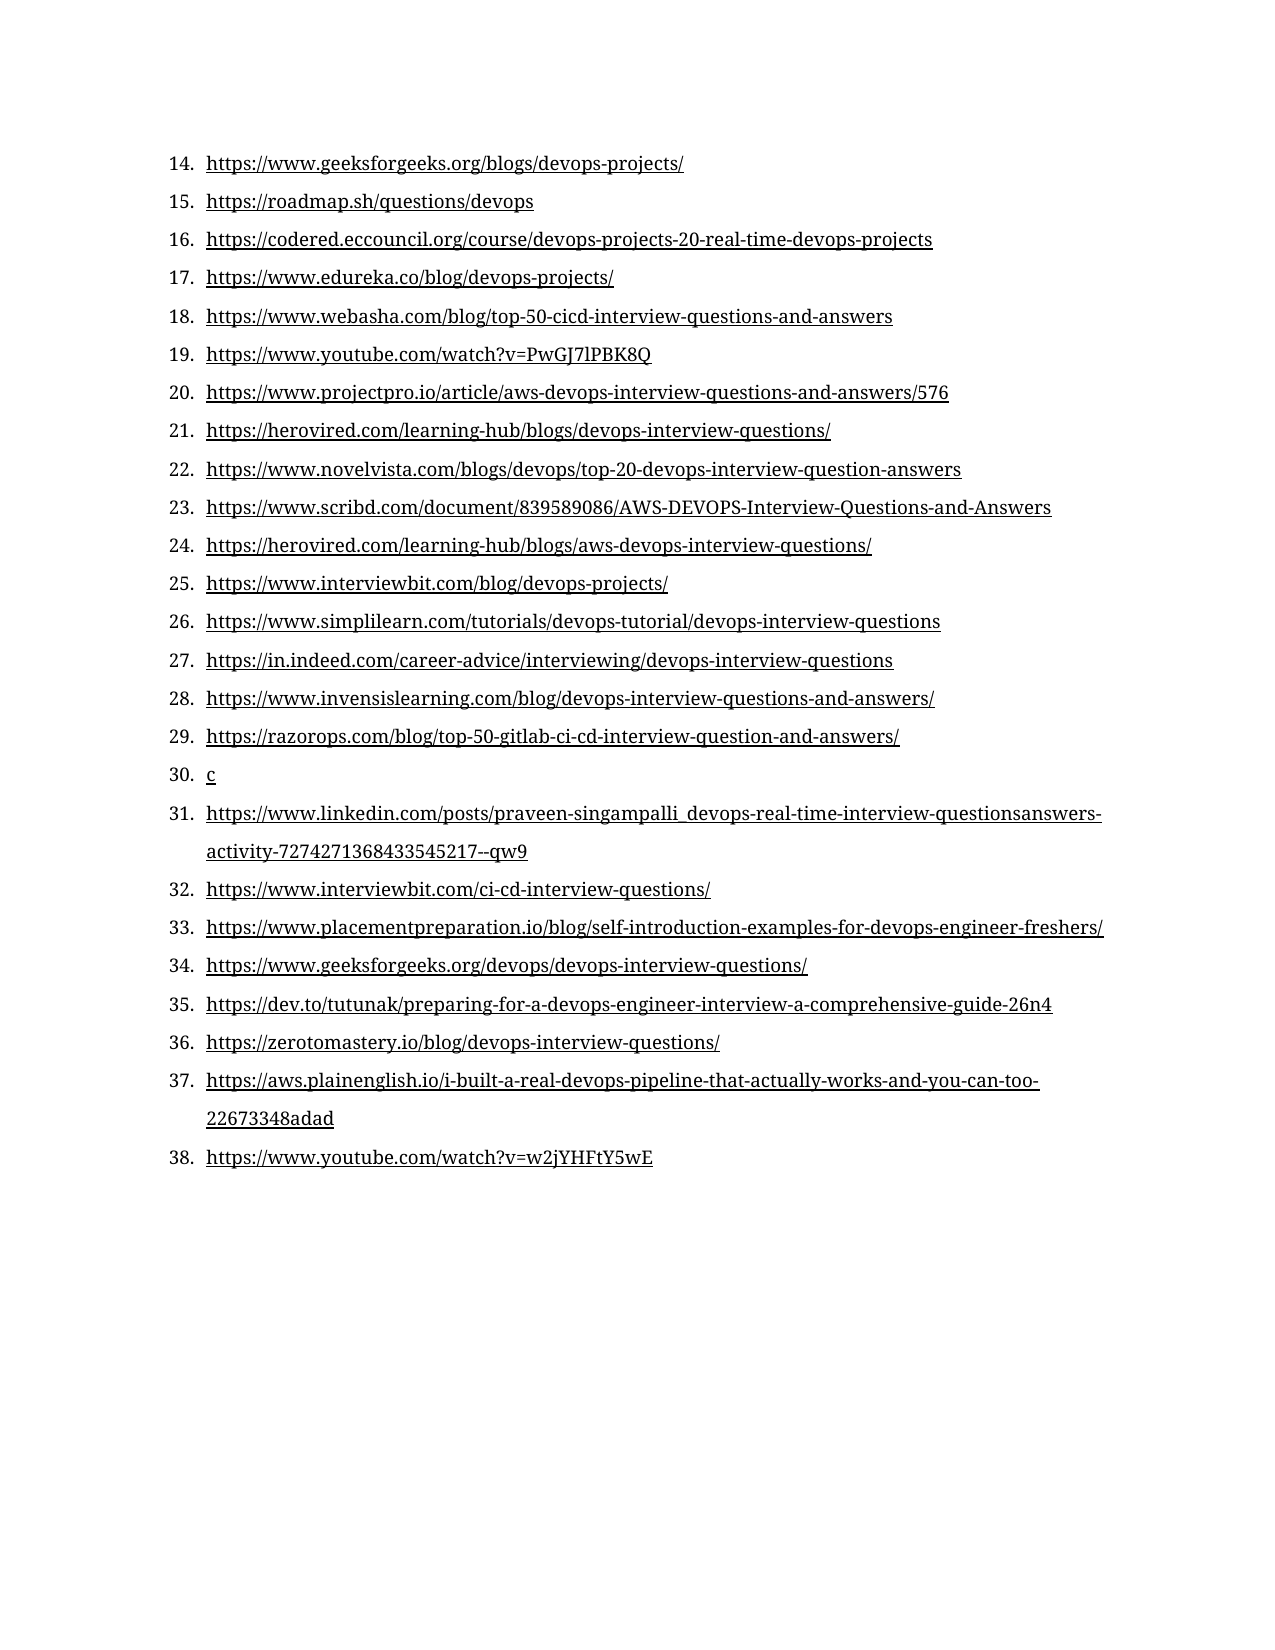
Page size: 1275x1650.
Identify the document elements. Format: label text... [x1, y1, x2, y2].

list https://www.invensislearning.com/blog/devops-interview-questions-and-answers/ [169, 685, 1125, 711]
list https://www.geeksforgeeks.org/devops/devops-interview-questions/ [169, 953, 1125, 978]
list https://www.placementpreparation.io/blog/self-introduction-examples-for-devops-engineer-freshers/ [169, 914, 1125, 940]
list https://www.simplilearn.com/tutorials/devops-tutorial/devops-interview-questions [169, 609, 1125, 634]
list https://roadmap.sh/questions/devops [169, 188, 1125, 214]
list https://www.interviewbit.com/ci-cd-interview-questions/ [169, 876, 1125, 902]
list https://codered.eccouncil.org/course/devops-projects-20-real-time-devops-projects [169, 226, 1125, 252]
list https://dev.to/tutunak/preparing-for-a-devops-engineer-interview-a-comprehensive-guide-26n4 [169, 991, 1125, 1017]
list https://www.novelvista.com/blogs/devops/top-20-devops-interview-question-answers [169, 456, 1125, 481]
list https://herovired.com/learning-hub/blogs/aws-devops-interview-questions/ [169, 532, 1125, 558]
list https://www.webasha.com/blog/top-50-cicd-interview-questions-and-answers [169, 303, 1125, 328]
list https://razorops.com/blog/top-50-gitlab-ci-cd-interview-question-and-answers/ [169, 723, 1125, 749]
list https://www.youtube.com/watch?v=PwGJ7lPBK8Q [169, 341, 1125, 367]
list https://www.projectpro.io/article/aws-devops-interview-questions-and-answers/576 [169, 379, 1125, 405]
list https://www.edureka.co/blog/devops-projects/ [169, 265, 1125, 290]
list https://www.linkedin.com/posts/praveen-singampalli_devops-real-time-interview-questionsanswers-activity-7274271368433545217--qw9 [169, 800, 1125, 864]
list https://aws.plainenglish.io/i-built-a-real-devops-pipeline-that-actually-works-and-you-can-too-22673348adad [169, 1067, 1125, 1131]
list https://zerotomastery.io/blog/devops-interview-questions/ [169, 1029, 1125, 1055]
list c [169, 762, 1125, 787]
list https://herovired.com/learning-hub/blogs/devops-interview-questions/ [169, 418, 1125, 443]
list https://www.youtube.com/watch?v=w2jYHFtY5wE [169, 1144, 1125, 1169]
list https://in.indeed.com/career-advice/interviewing/devops-interview-questions [169, 647, 1125, 672]
list https://www.interviewbit.com/blog/devops-projects/ [169, 571, 1125, 596]
list https://www.scribd.com/document/839589086/AWS-DEVOPS-Interview-Questions-and-Answers [169, 494, 1125, 519]
list https://www.geeksforgeeks.org/blogs/devops-projects/ [169, 150, 1125, 176]
